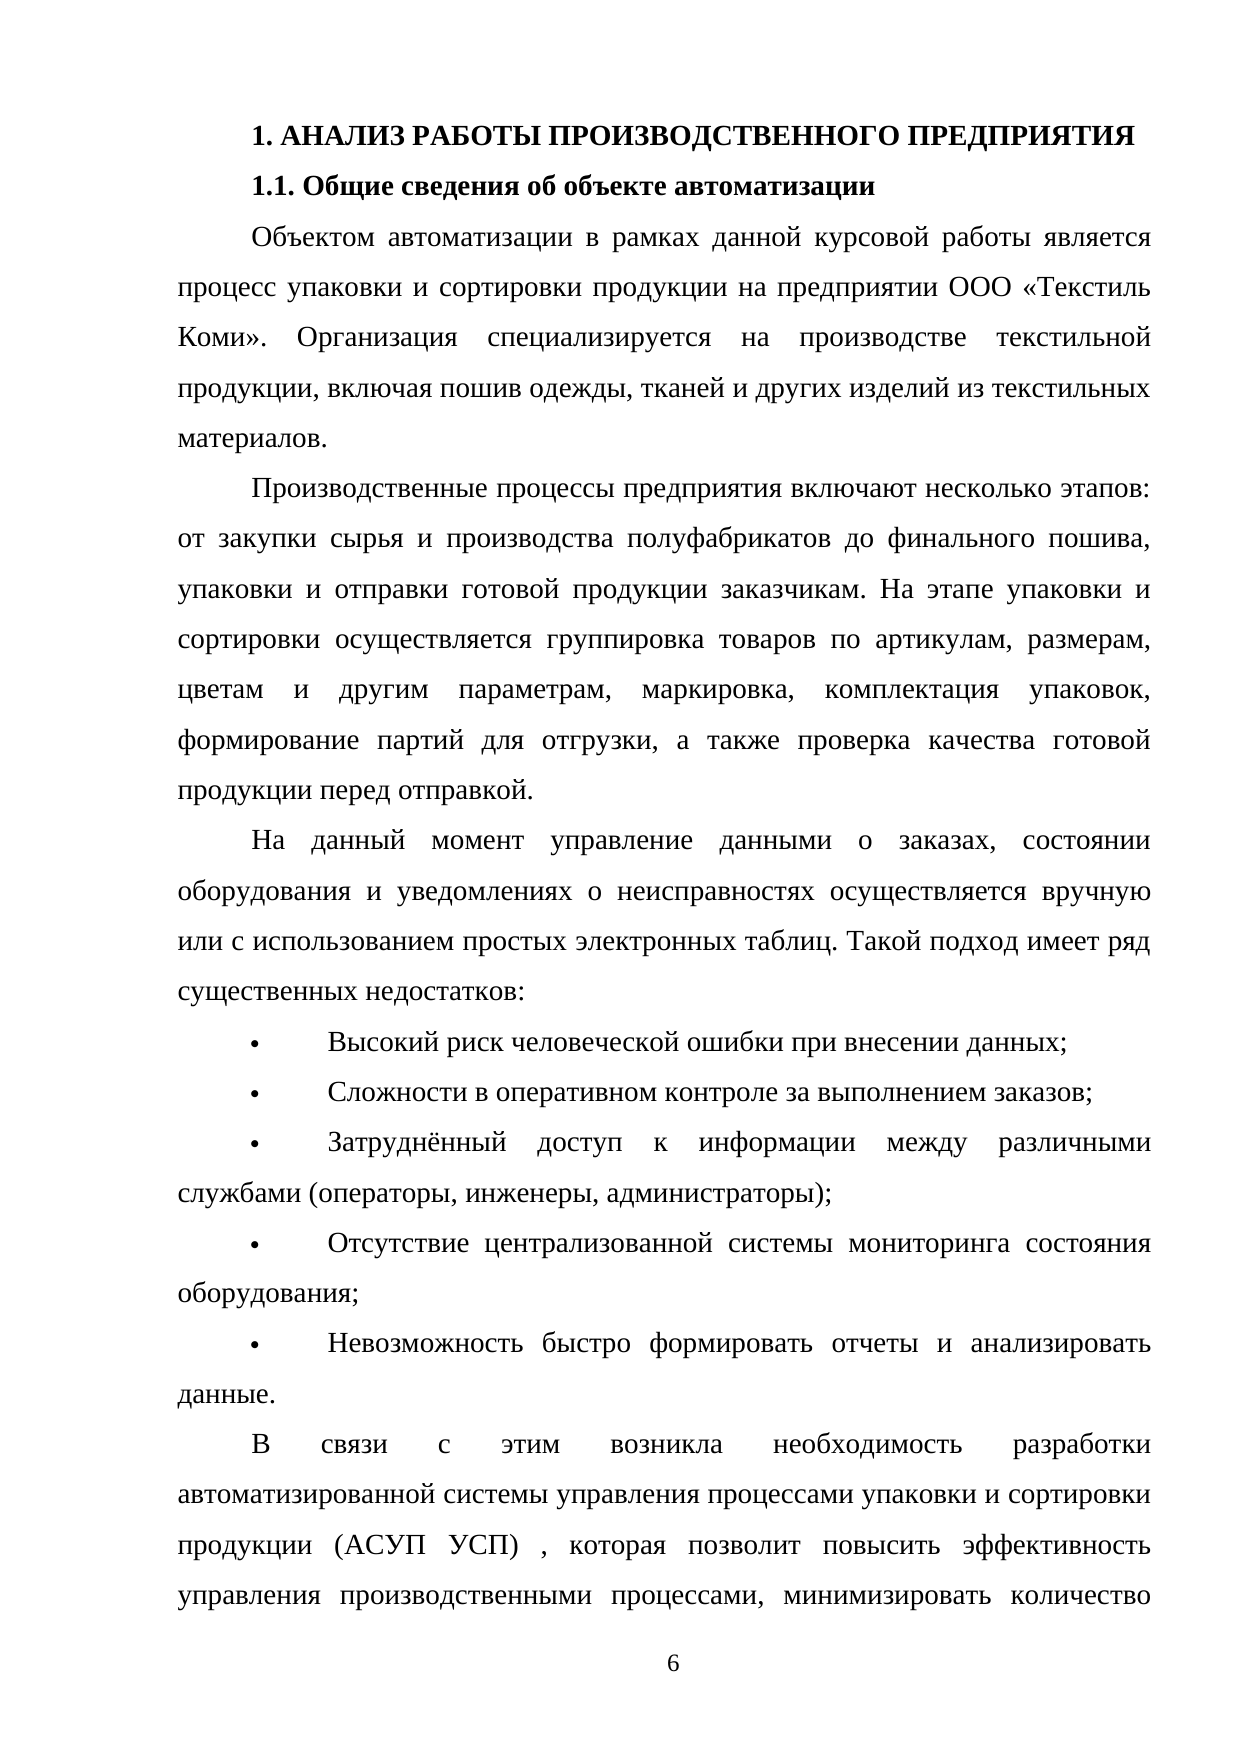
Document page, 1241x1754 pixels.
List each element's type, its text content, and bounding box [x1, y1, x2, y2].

subtitle 1.1. Общие сведения об объекте автоматизации [177, 168, 1152, 202]
subtitle 1. АНАЛИЗ РАБОТЫ ПРОИЗВОДСТВЕННОГО ПРЕДПРИЯТИЯ [177, 118, 1152, 152]
list Сложности в оперативном контроле за выполнением заказов; [177, 1074, 1152, 1108]
list Невозможность быстро формировать отчеты и анализировать данные. [177, 1326, 1152, 1409]
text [177, 1426, 1152, 1611]
list Затруднённый доступ к информации между различными службами (операторы, инженеры, администраторы); [177, 1124, 1152, 1208]
text Объектом автоматизации в рамках данной курсовой работы является процесс упаковки и сортировки продукции на предприятии ООО «Текстиль Коми». Организация специализируется на производстве текстильной продукции, включая пошив одежды, тканей и других изделий из текстильных материалов. [177, 219, 1152, 453]
text На данный момент управление данными о заказах, состоянии оборудования и уведомлениях о неисправностях осуществляется вручную или с использованием простых электронных таблиц. Такой подход имеет ряд существенных недостатков: [177, 822, 1152, 1007]
list Высокий риск человеческой ошибки при внесении данных; [177, 1024, 1152, 1057]
list Отсутствие централизованной системы мониторинга состояния оборудования; [177, 1225, 1152, 1309]
text Производственные процессы предприятия включают несколько этапов: от закупки сырья и производства полуфабрикатов до финального пошива, упаковки и отправки готовой продукции заказчикам. На этапе упаковки и сортировки осуществляется группировка товаров по артикулам, размерам, цветам и другим параметрам, маркировка, комплектация упаковок, формирование партий для отгрузки, а также проверка качества готовой продукции перед отправкой. [177, 470, 1152, 806]
